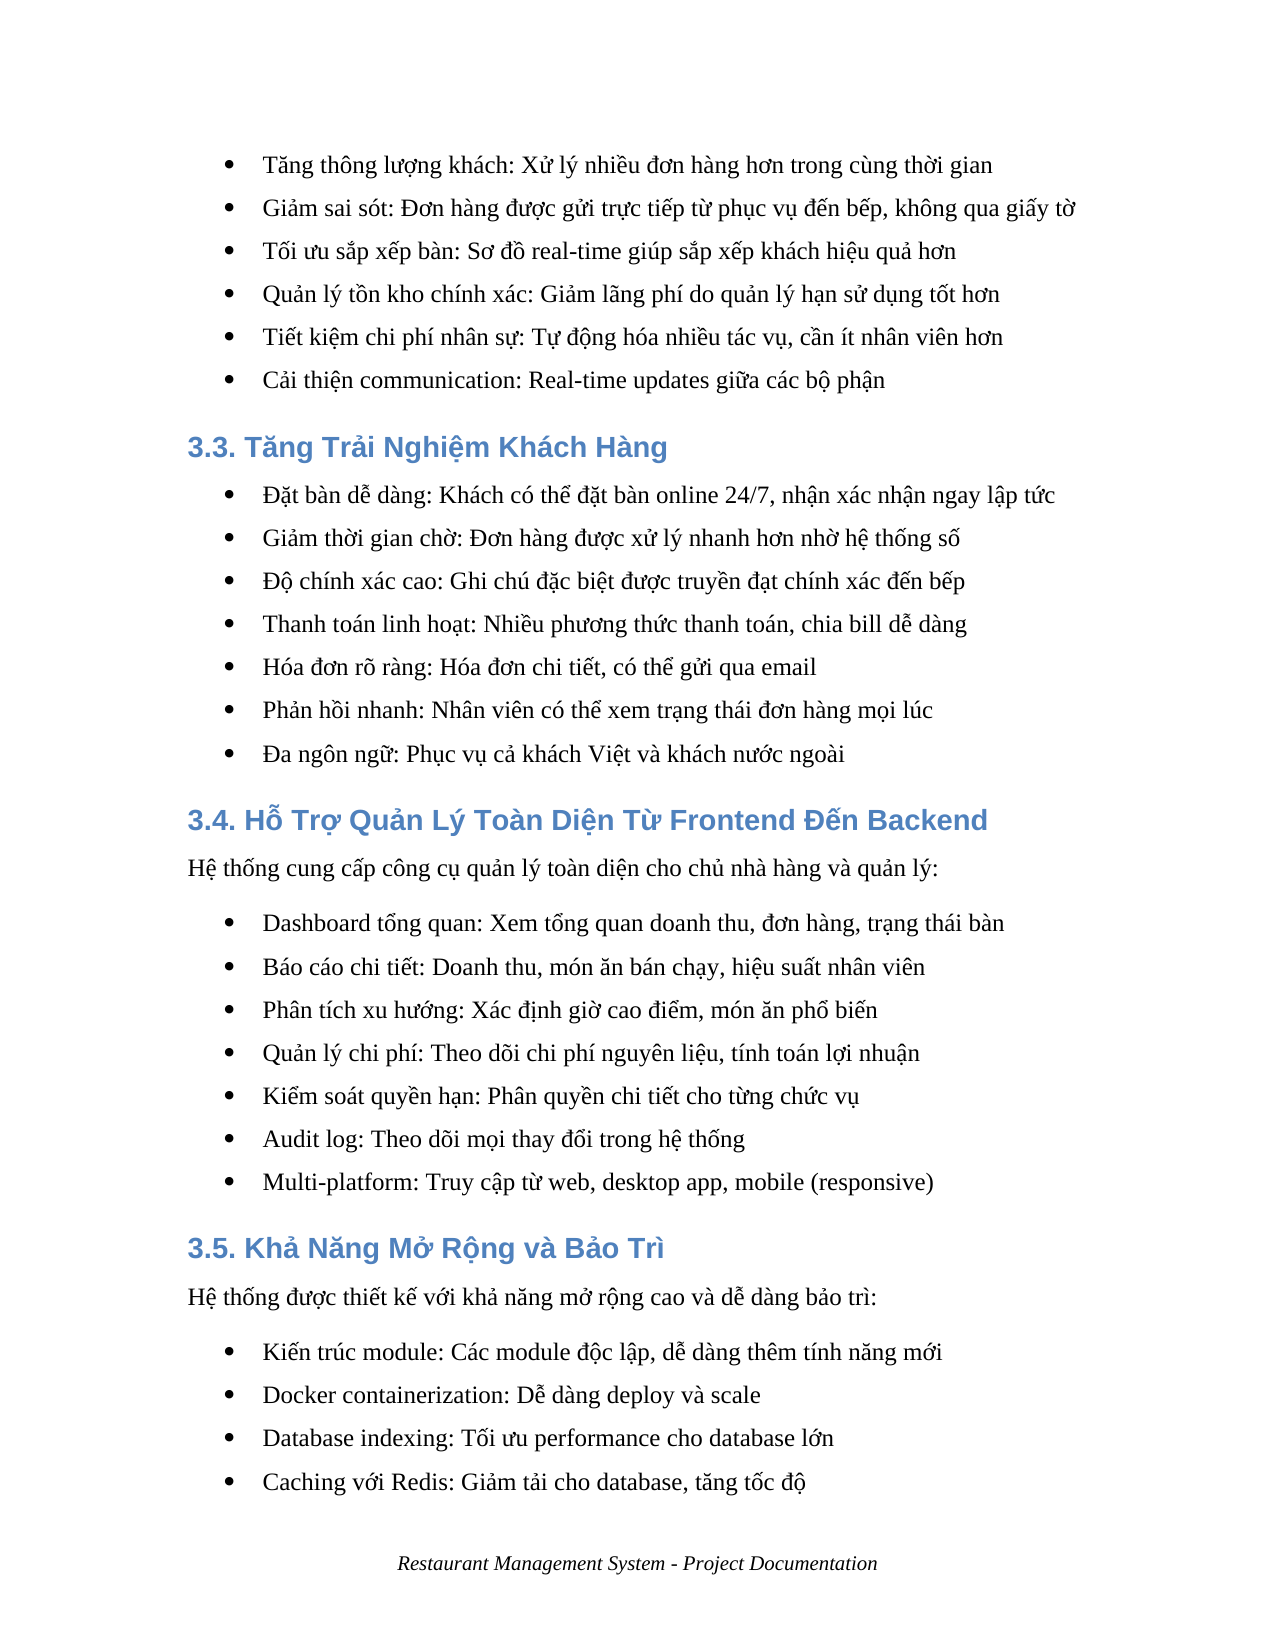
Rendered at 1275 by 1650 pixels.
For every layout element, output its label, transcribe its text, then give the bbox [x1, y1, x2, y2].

list Giảm sai sót: Đơn hàng được gửi trực tiếp từ phục vụ đến bếp, không qua giấy tờ [225, 193, 1087, 222]
list Độ chính xác cao: Ghi chú đặc biệt được truyền đạt chính xác đến bếp [225, 566, 1087, 595]
list Đặt bàn dễ dàng: Khách có thể đặt bàn online 24/7, nhận xác nhận ngay lập tức [225, 480, 1087, 509]
list Phân tích xu hướng: Xác định giờ cao điểm, món ăn phổ biến [225, 995, 1087, 1023]
list Database indexing: Tối ưu performance cho database lớn [225, 1423, 1087, 1452]
list Phản hồi nhanh: Nhân viên có thể xem trạng thái đơn hàng mọi lúc [225, 696, 1087, 724]
subtitle 3.5. Khả Năng Mở Rộng và Bảo Trì [187, 1231, 1087, 1265]
list Cải thiện communication: Real-time updates giữa các bộ phận [225, 366, 1087, 394]
subtitle 3.4. Hỗ Trợ Quản Lý Toàn Diện Từ Frontend Đến Backend [187, 803, 1087, 836]
list Thanh toán linh hoạt: Nhiều phương thức thanh toán, chia bill dễ dàng [225, 609, 1087, 638]
list Giảm thời gian chờ: Đơn hàng được xử lý nhanh hơn nhờ hệ thống số [225, 523, 1087, 552]
list Docker containerization: Dễ dàng deploy và scale [225, 1380, 1087, 1409]
list Audit log: Theo dõi mọi thay đổi trong hệ thống [225, 1124, 1087, 1153]
subtitle 3.3. Tăng Trải Nghiệm Khách Hàng [187, 429, 1087, 463]
list Tiết kiệm chi phí nhân sự: Tự động hóa nhiều tác vụ, cần ít nhân viên hơn [225, 322, 1087, 351]
list Quản lý chi phí: Theo dõi chi phí nguyên liệu, tính toán lợi nhuận [225, 1038, 1087, 1067]
list Quản lý tồn kho chính xác: Giảm lãng phí do quản lý hạn sử dụng tốt hơn [225, 279, 1087, 308]
list Tối ưu sắp xếp bàn: Sơ đồ real-time giúp sắp xếp khách hiệu quả hơn [225, 236, 1087, 265]
list Hóa đơn rõ ràng: Hóa đơn chi tiết, có thể gửi qua email [225, 652, 1087, 681]
list Caching với Redis: Giảm tải cho database, tăng tốc độ [225, 1467, 1087, 1495]
list Báo cáo chi tiết: Doanh thu, món ăn bán chạy, hiệu suất nhân viên [225, 952, 1087, 980]
list Đa ngôn ngữ: Phục vụ cả khách Việt và khách nước ngoài [225, 739, 1087, 767]
list Multi-platform: Truy cập từ web, desktop app, mobile (responsive) [225, 1167, 1087, 1196]
list Kiểm soát quyền hạn: Phân quyền chi tiết cho từng chức vụ [225, 1081, 1087, 1110]
text Hệ thống được thiết kế với khả năng mở rộng cao và dễ dàng bảo trì: [187, 1282, 1087, 1310]
list Tăng thông lượng khách: Xử lý nhiều đơn hàng hơn trong cùng thời gian [225, 150, 1087, 179]
list Dashboard tổng quan: Xem tổng quan doanh thu, đơn hàng, trạng thái bàn [225, 908, 1087, 937]
list Kiến trúc module: Các module độc lập, dễ dàng thêm tính năng mới [225, 1337, 1087, 1366]
text Hệ thống cung cấp công cụ quản lý toàn diện cho chủ nhà hàng và quản lý: [187, 853, 1087, 882]
